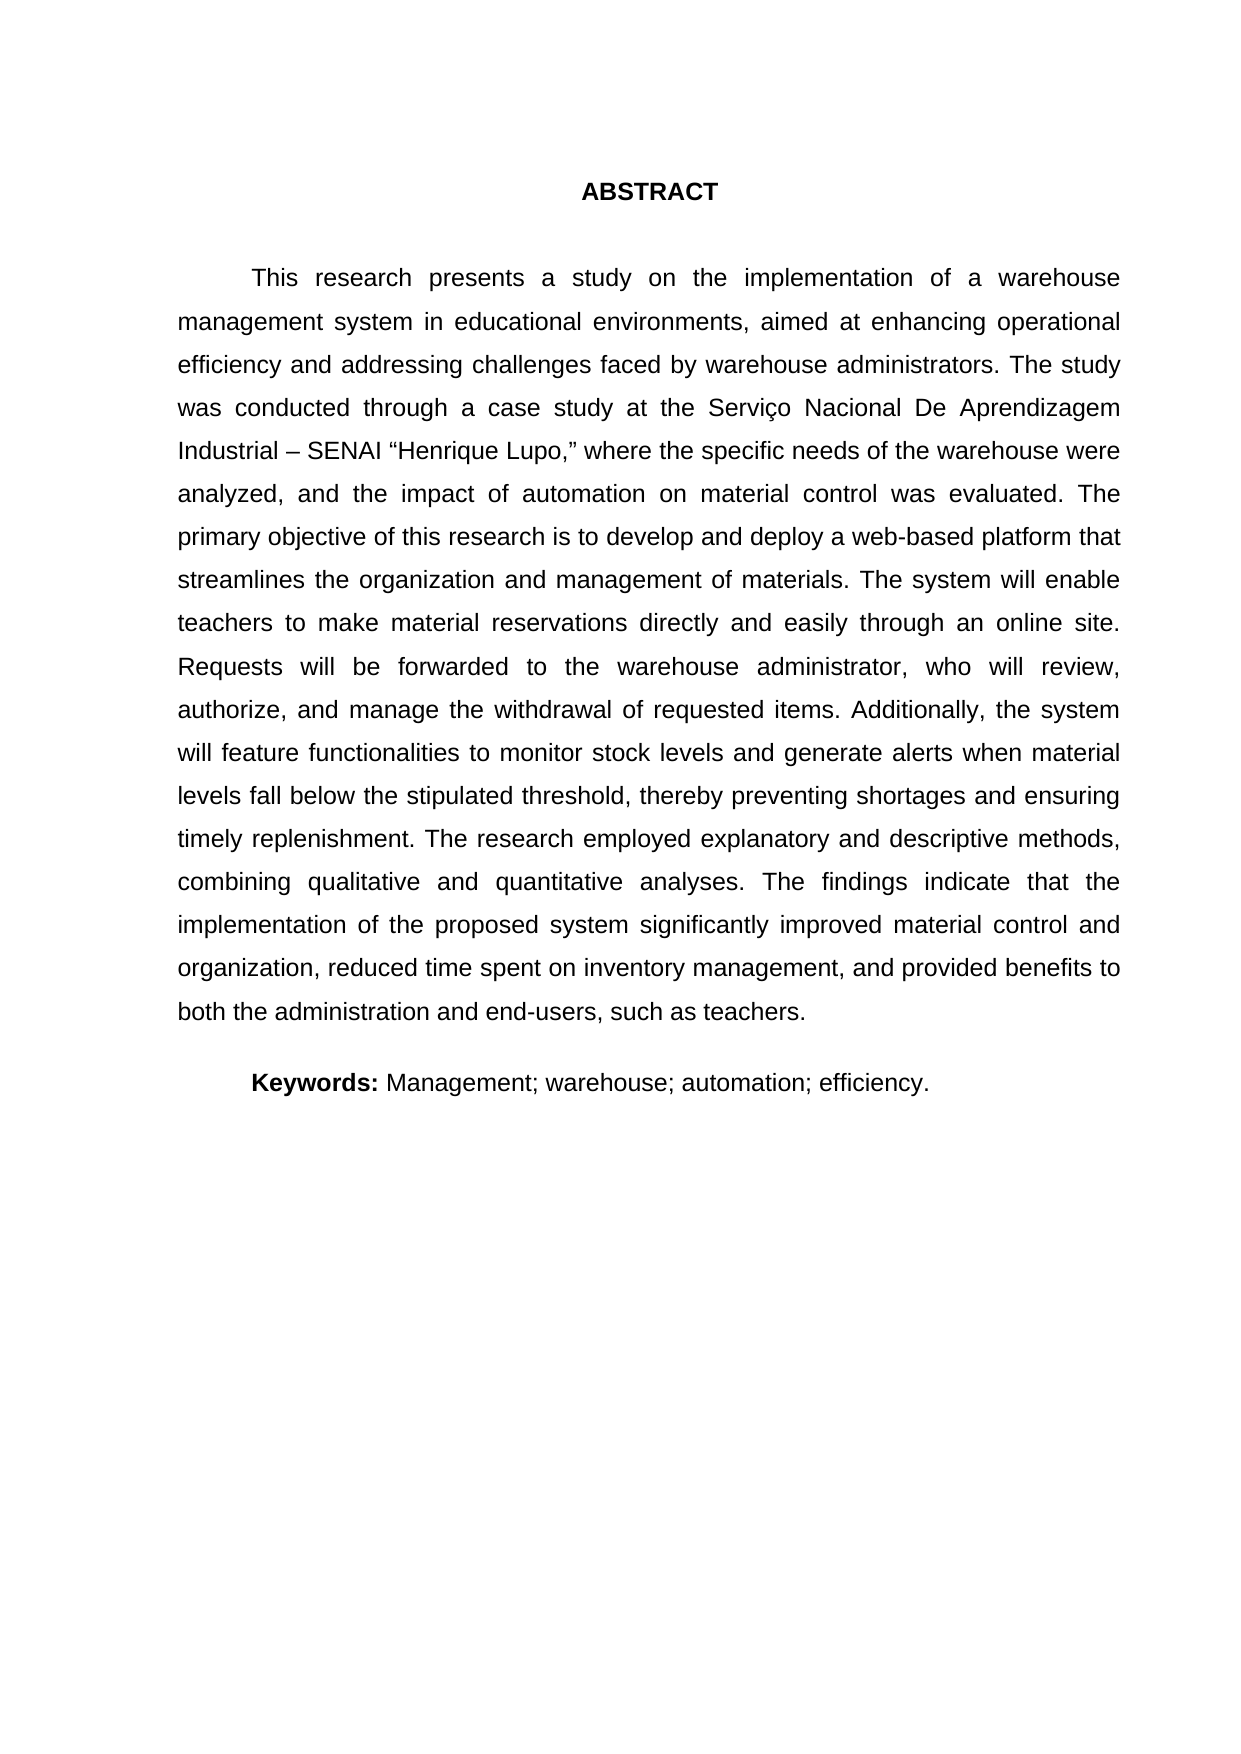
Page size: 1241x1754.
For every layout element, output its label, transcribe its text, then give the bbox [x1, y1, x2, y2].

text This research presents a study on the implementation of a warehouse management system in educational environments, aimed at enhancing operational efficiency and addressing challenges faced by warehouse administrators. The study was conducted through a case study at the Serviço Nacional De Aprendizagem Industrial – SENAI “Henrique Lupo,” where the specific needs of the warehouse were analyzed, and the impact of automation on material control was evaluated. The primary objective of this research is to develop and deploy a web-based platform that streamlines the organization and management of materials. The system will enable teachers to make material reservations directly and easily through an online site. Requests will be forwarded to the warehouse administrator, who will review, authorize, and manage the withdrawal of requested items. Additionally, the system will feature functionalities to monitor stock levels and generate alerts when material levels fall below the stipulated threshold, thereby preventing shortages and ensuring timely replenishment. The research employed explanatory and descriptive methods, combining qualitative and quantitative analyses. The findings indicate that the implementation of the proposed system significantly improved material control and organization, reduced time spent on inventory management, and provided benefits to both the administration and end-users, such as teachers. [177, 263, 1122, 1025]
text ABSTRACT [177, 177, 1122, 206]
text Keywords: Management; warehouse; automation; efficiency. [177, 1068, 1122, 1097]
